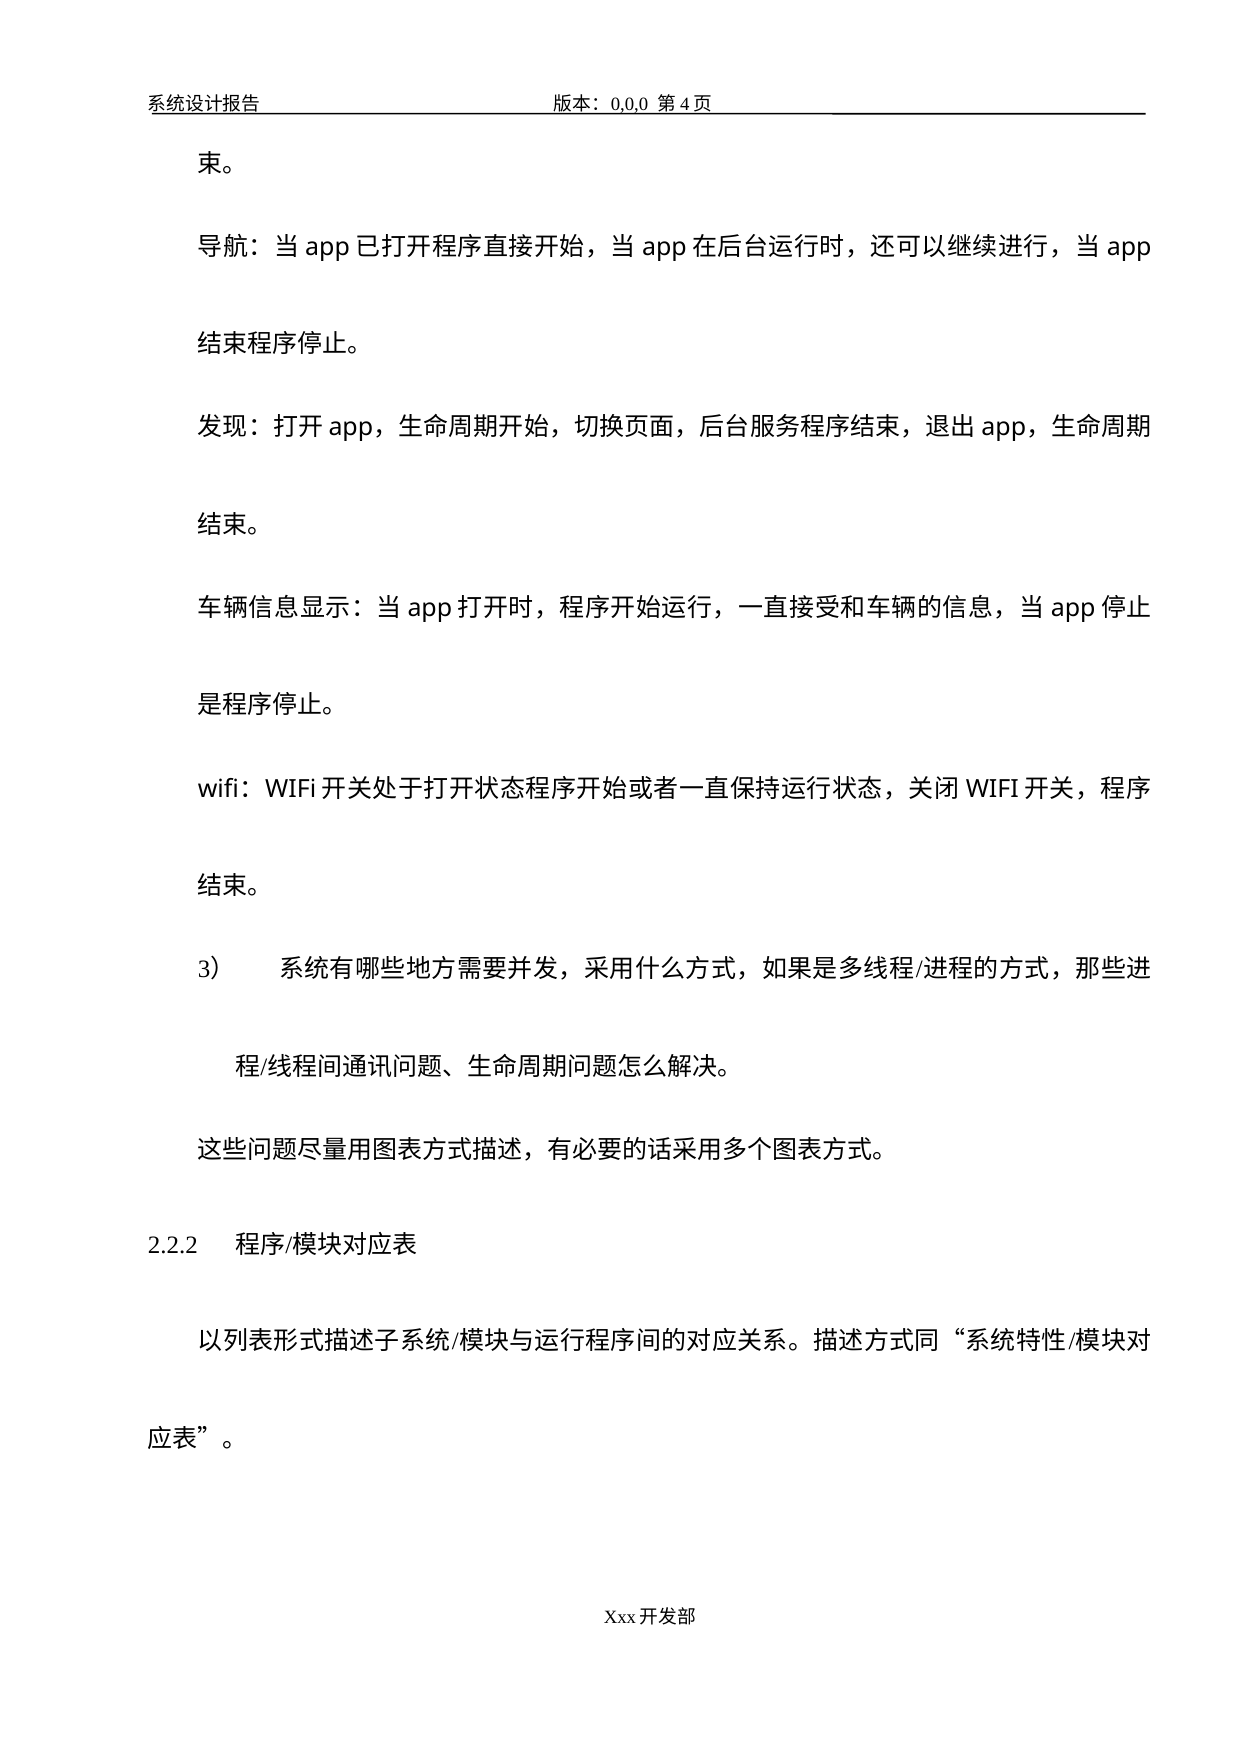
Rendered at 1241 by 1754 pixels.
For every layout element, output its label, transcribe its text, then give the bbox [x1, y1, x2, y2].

list 系统有哪些地方需要并发，采用什么方式，如果是多线程/进程的方式，那些进程/线程间通讯问题、生命周期问题怎么解决。 [198, 934, 1152, 1097]
subtitle 2.2.2 程序/模块对应表 [148, 1211, 1152, 1276]
text 这些问题尽量用图表方式描述，有必要的话采用多个图表方式。 [148, 1115, 1152, 1180]
list 导航：当app已打开程序直接开始，当app在后台运行时，还可以继续进行，当app结束程序停止。 [198, 212, 1152, 374]
list 发现：打开app，生命周期开始，切换页面，后台服务程序结束，退出app，生命周期结束。 [198, 392, 1152, 555]
list 车辆信息显示：当app打开时，程序开始运行，一直接受和车辆的信息，当app停止是程序停止。 [198, 573, 1152, 736]
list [198, 129, 1152, 194]
list wifi：WIFi开关处于打开状态程序开始或者一直保持运行状态，关闭WIFI开关，程序结束。 [198, 754, 1152, 916]
text 以列表形式描述子系统/模块与运行程序间的对应关系。描述方式同“系统特性/模块对应表”。 [148, 1306, 1152, 1469]
